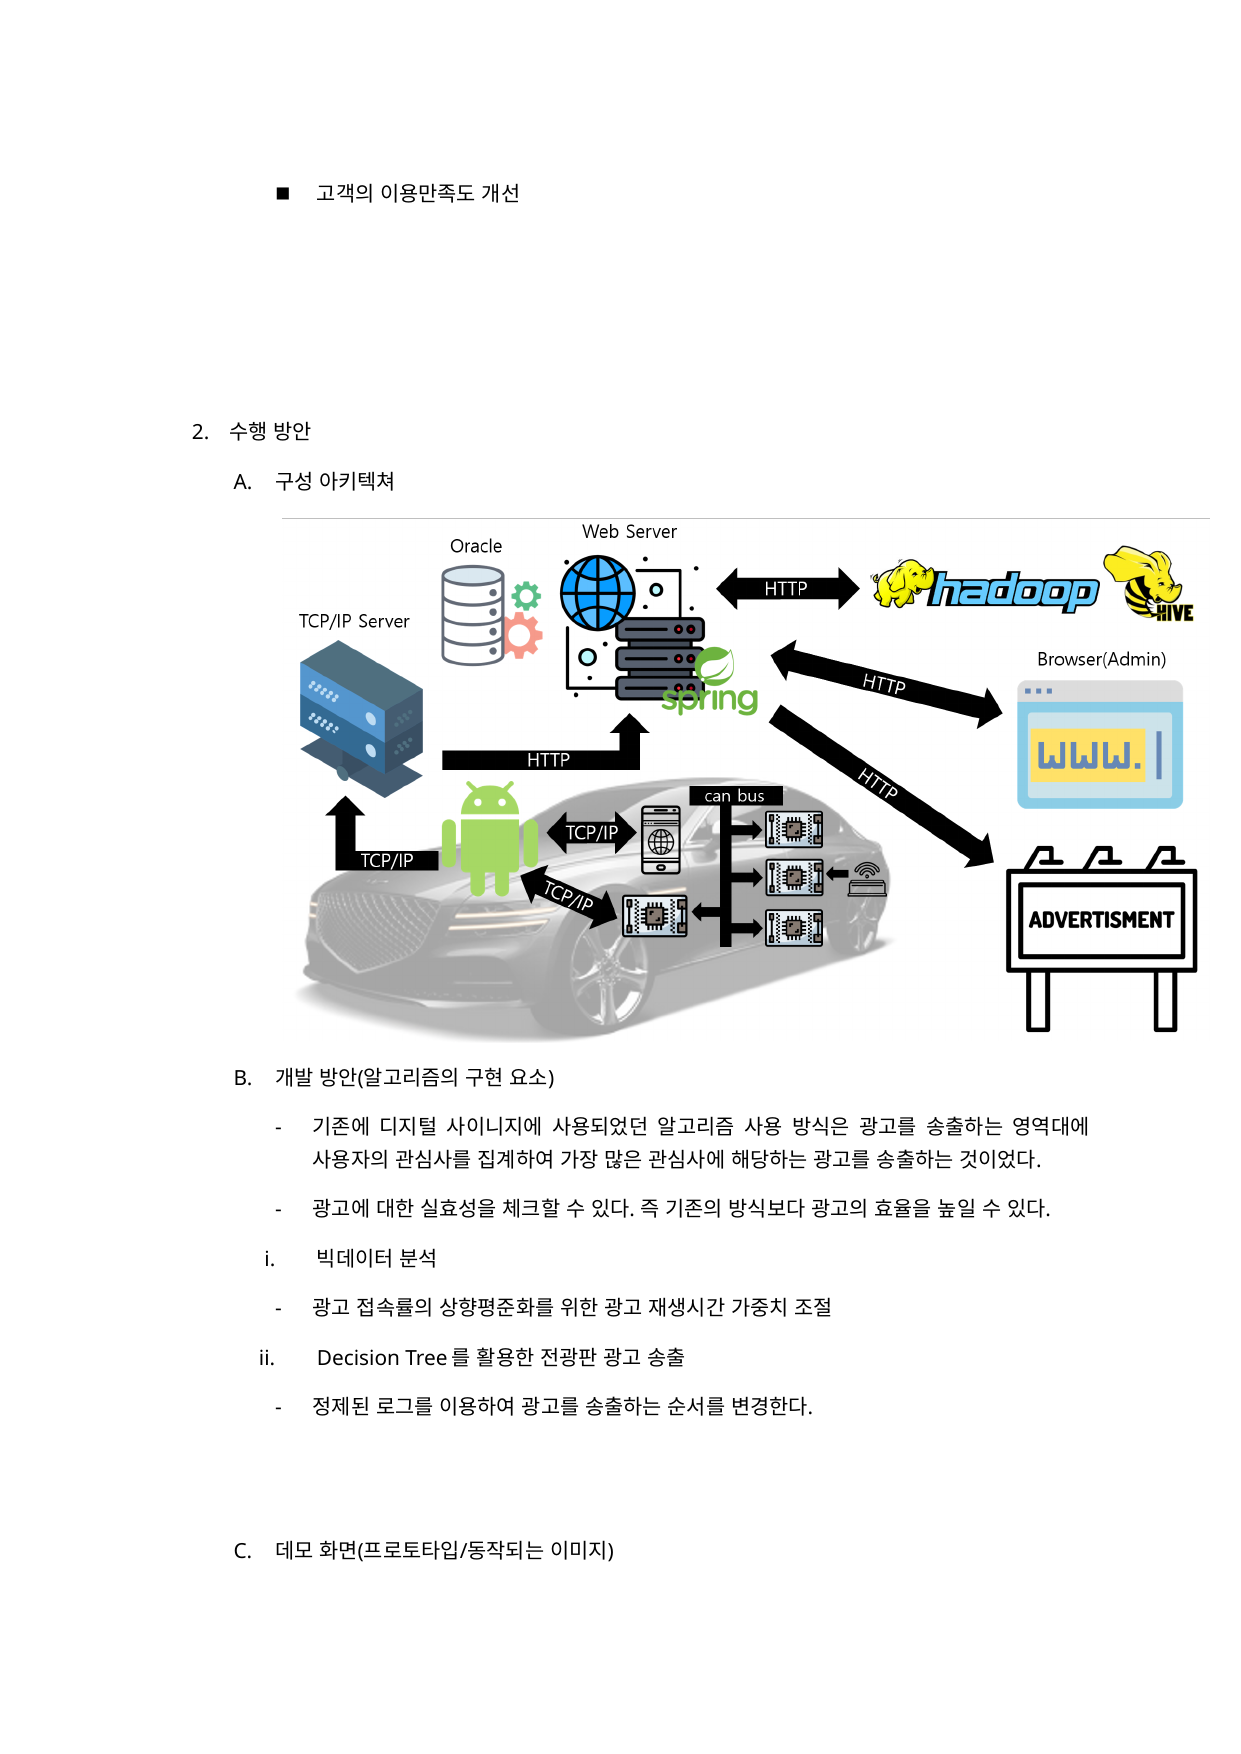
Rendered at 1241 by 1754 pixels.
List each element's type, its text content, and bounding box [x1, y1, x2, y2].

list 데모 화면(프로토타입/동작되는 이미지) [233, 1534, 1090, 1564]
list 빅데이터 분석 [275, 1242, 1090, 1272]
list 기존에 디지털 사이니지에 사용되었던 알고리즘 사용 방식은 광고를 송출하는 영역대에 사용자의 관심사를 집계하여 가장 많은 관심사에 해당하는 광고를 송출하는 것이었다. [275, 1111, 1090, 1173]
list 고객의 이용만족도 개선 [275, 177, 1090, 207]
list 개발 방안(알고리즘의 구현 요소) [233, 1061, 1090, 1091]
list 구성 아키텍쳐 [233, 465, 1090, 495]
list 광고에 대한 실효성을 체크할 수 있다. 즉 기존의 방식보다 광고의 효율을 높일 수 있다. [275, 1193, 1090, 1223]
list 정제된 로그를 이용하여 광고를 송출하는 순서를 변경한다. [275, 1390, 1090, 1420]
list Decision Tree를 활용한 전광판 광고 송출 [275, 1341, 1090, 1371]
list 광고 접속률의 상향평준화를 위한 광고 재생시간 가중치 조절 [275, 1291, 1090, 1322]
list 수행 방안 [192, 416, 1090, 446]
picture [270, 514, 1210, 1043]
